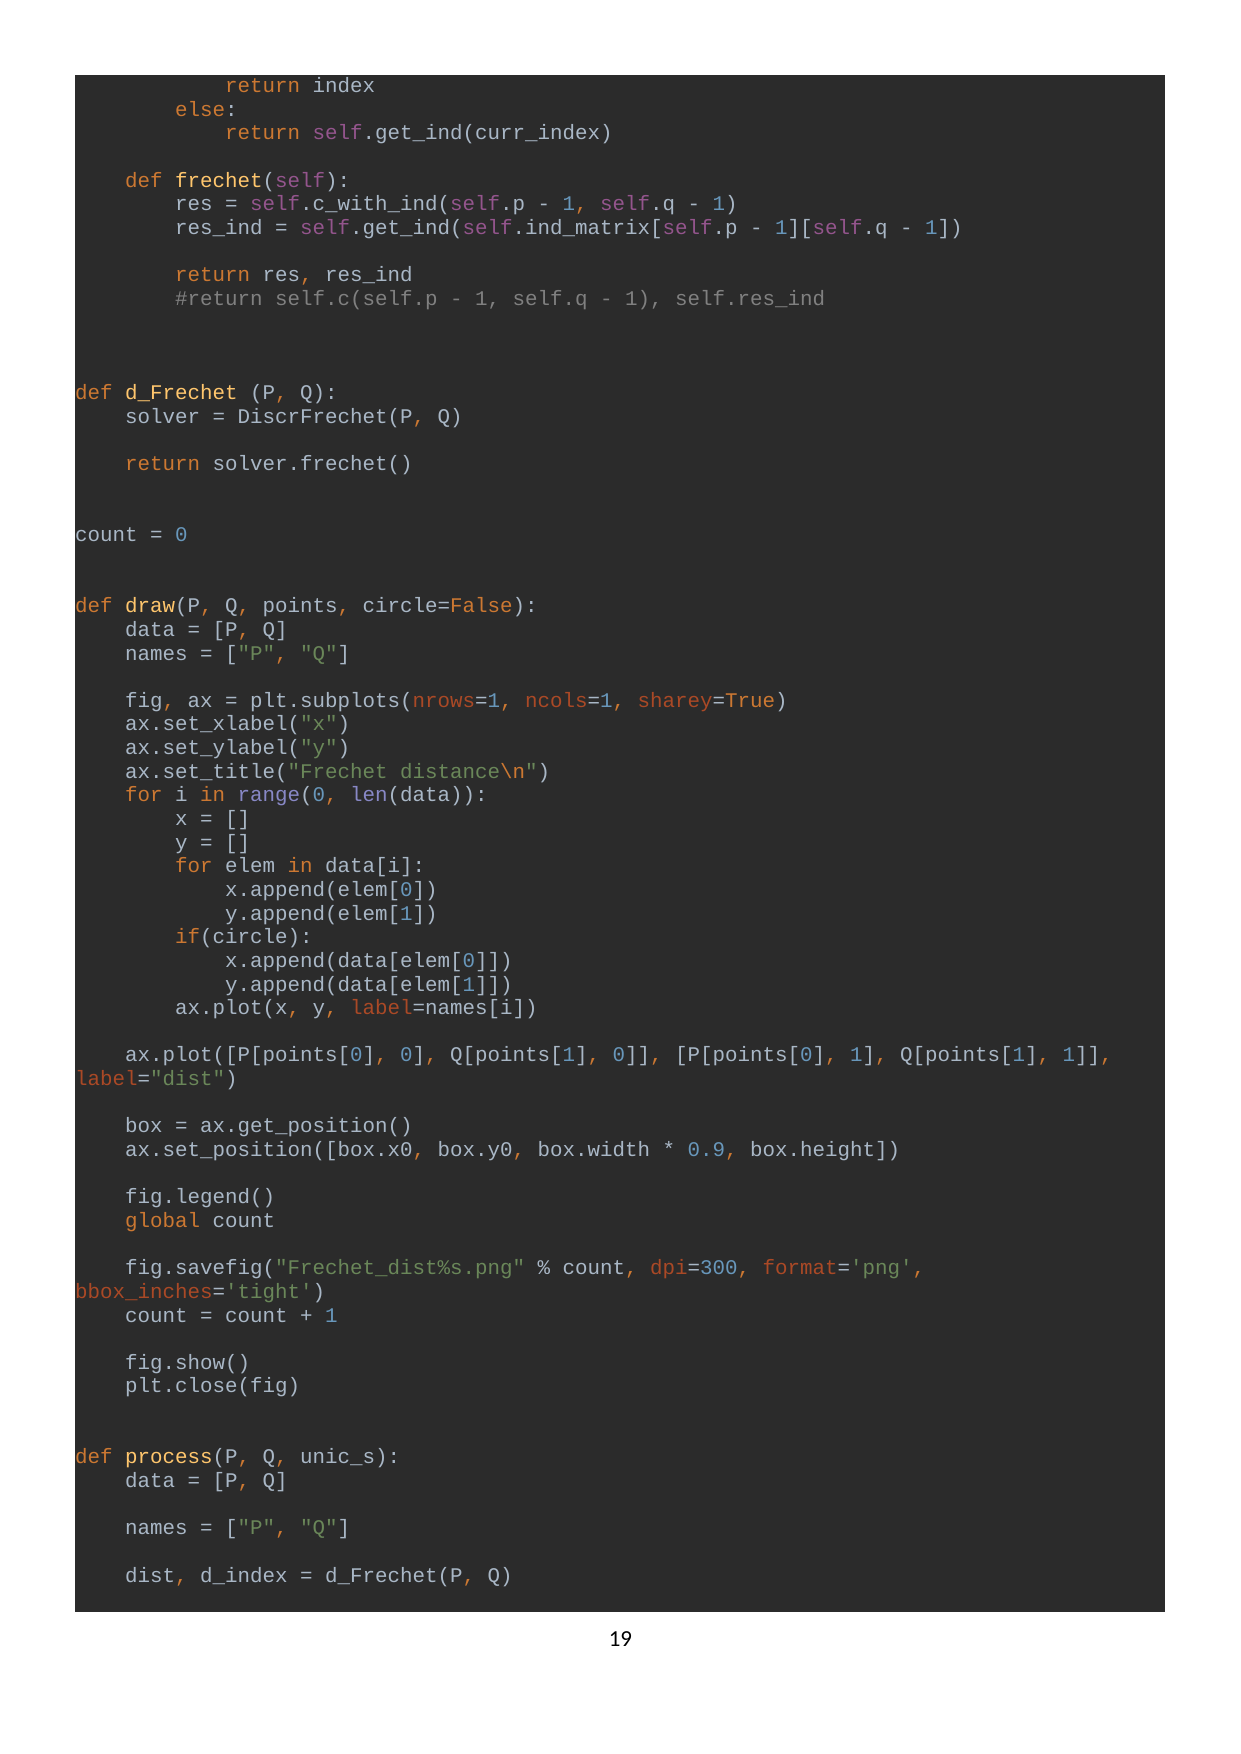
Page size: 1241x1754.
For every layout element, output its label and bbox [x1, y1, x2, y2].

text [75, 75, 1165, 1612]
